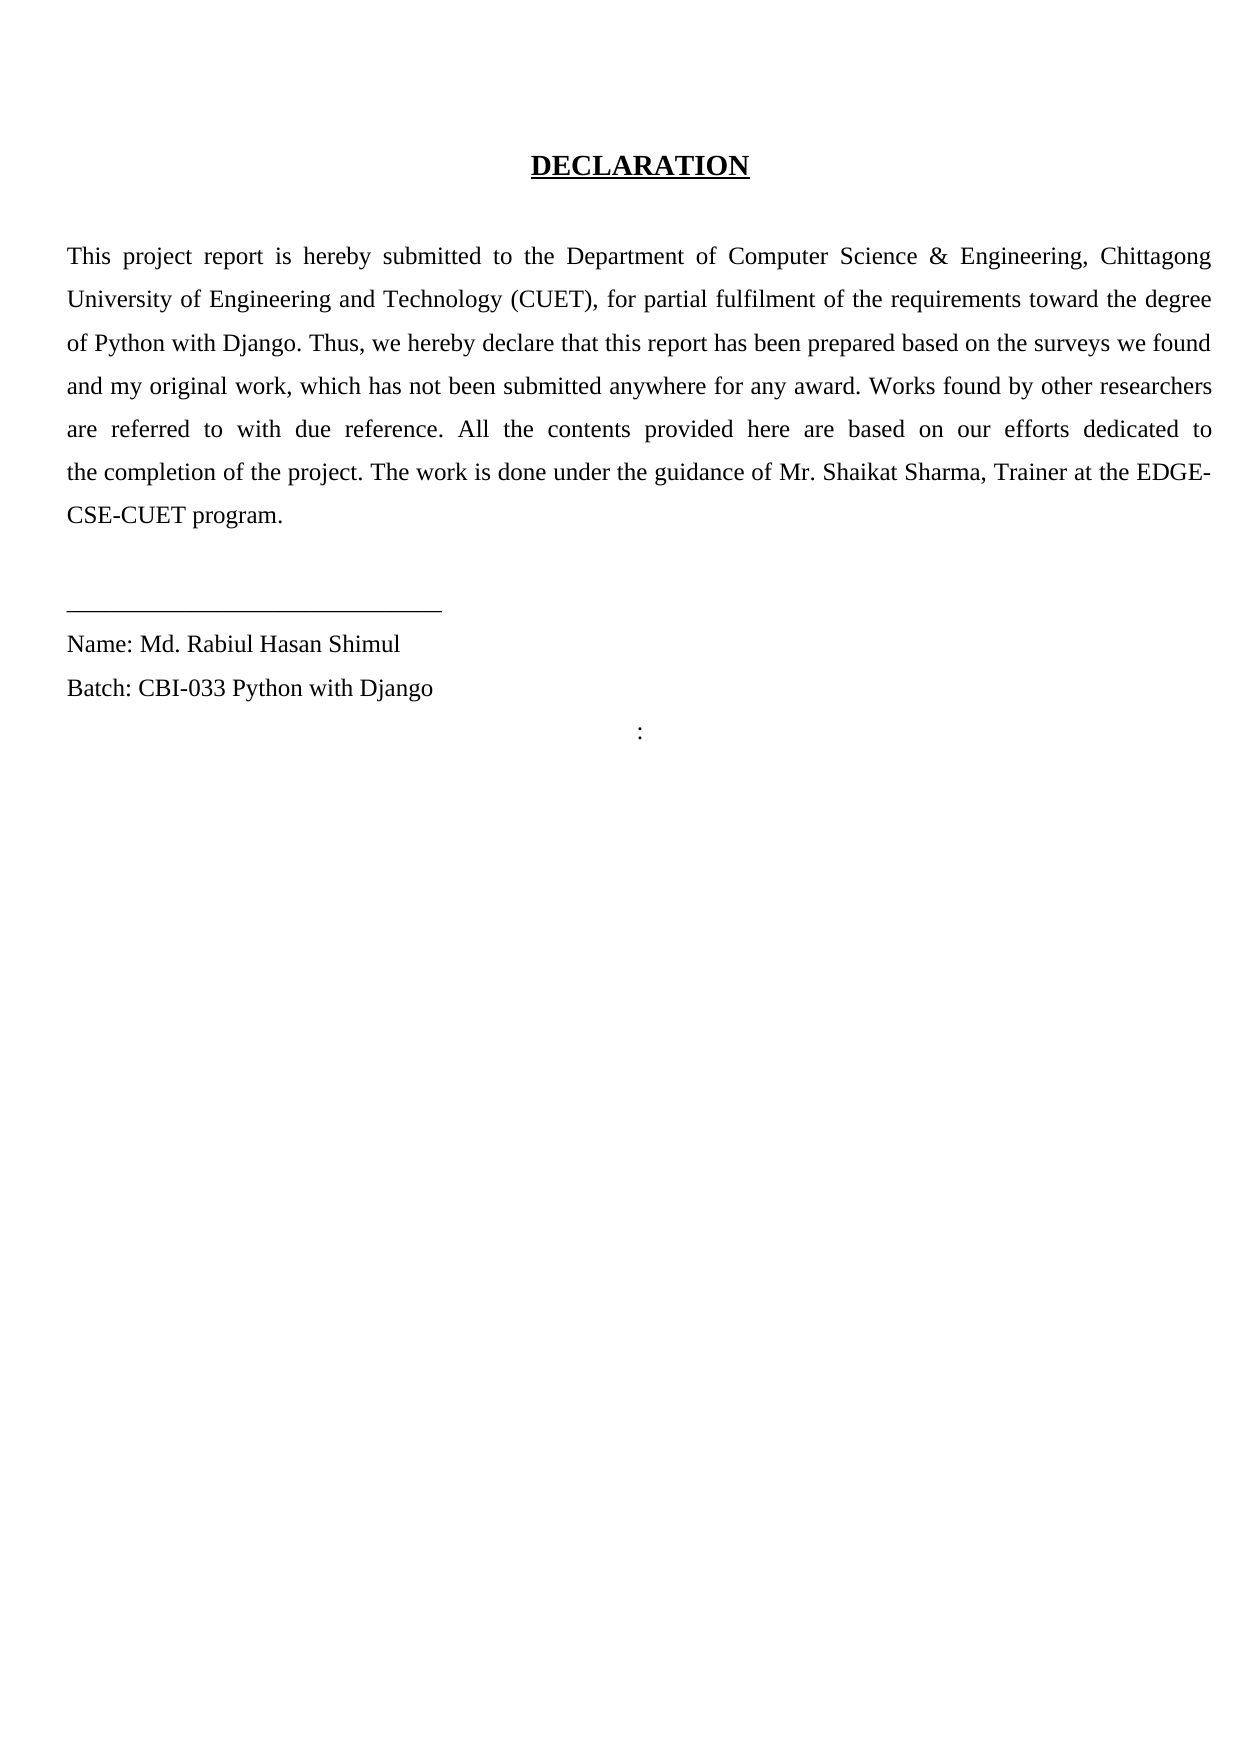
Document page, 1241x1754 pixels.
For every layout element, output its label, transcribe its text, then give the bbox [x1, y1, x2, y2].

text DECLARATION [67, 148, 1213, 181]
text Batch: CBI-033 Python with Django [67, 673, 1213, 701]
text : [67, 716, 1213, 744]
text This project report is hereby submitted to the Department of Computer Science & Engineering, Chittagong University of Engineering and Technology (CUET), for partial fulfilment of the requirements toward the degree of Python with Django. Thus, we hereby declare that this report has been prepared based on the surveys we found and my original work, which has not been submitted anywhere for any award. Works found by other researchers are referred to with due reference. All the contents provided here are based on our efforts dedicated to the completion of the project. The work is done under the guidance of Mr. Shaikat Sharma, Trainer at the EDGE-CSE-CUET program. [67, 241, 1213, 529]
text ______________________________ [67, 586, 1213, 615]
text Name: Md. Rabiul Hasan Shimul [67, 629, 1213, 658]
